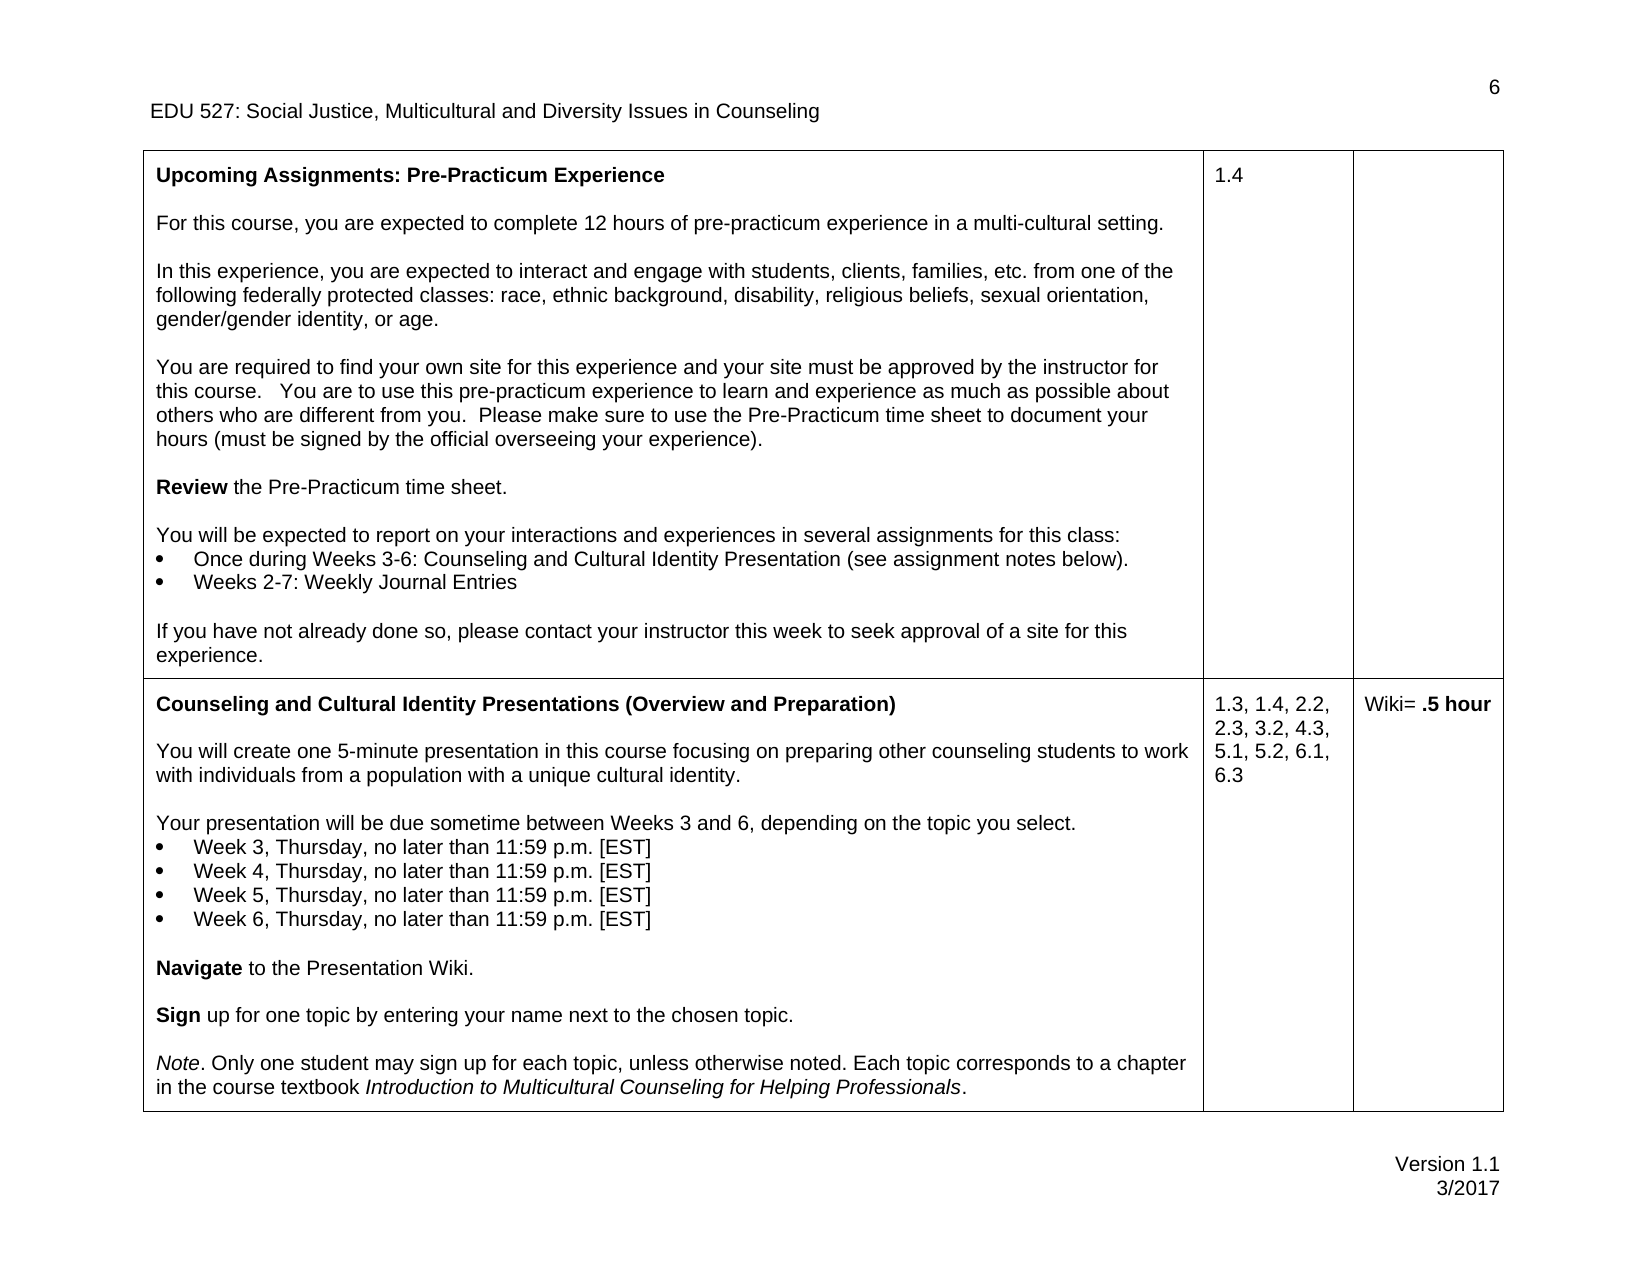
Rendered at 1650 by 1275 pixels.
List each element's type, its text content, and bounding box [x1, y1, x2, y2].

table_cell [144, 679, 1203, 1111]
table_cell [1354, 151, 1503, 678]
table_cell Wiki= .5 hour [1354, 679, 1503, 1111]
table_cell 1.4 [1204, 151, 1353, 678]
table_cell Upcoming Assignments: Pre-Practicum Experience For this course, you are expected to complete 12 hours of pre-practicum experience in a multi-cultural setting. In this experience, you are expected to interact and engage with students, clients, families, etc. from one of the following federally protected classes: race, ethnic background, disability, religious beliefs, sexual orientation, gender/gender identity, or age. You are required to find your own site for this experience and your site must be approved by the instructor for this course. You are to use this pre-practicum experience to learn and experience as much as possible about others who are different from you. Please make sure to use the Pre-Practicum time sheet to document your hours (must be signed by the official overseeing your experience). Review the Pre-Practicum time sheet. You will be expected to report on your interactions and experiences in several assignments for this class: Once during Weeks 3-6: Counseling and Cultural Identity Presentation (see assignment notes below). Weeks 2-7: Weekly Journal Entries If you have not already done so, please contact your instructor this week to seek approval of a site for this experience. [144, 151, 1203, 678]
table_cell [1204, 679, 1353, 1111]
